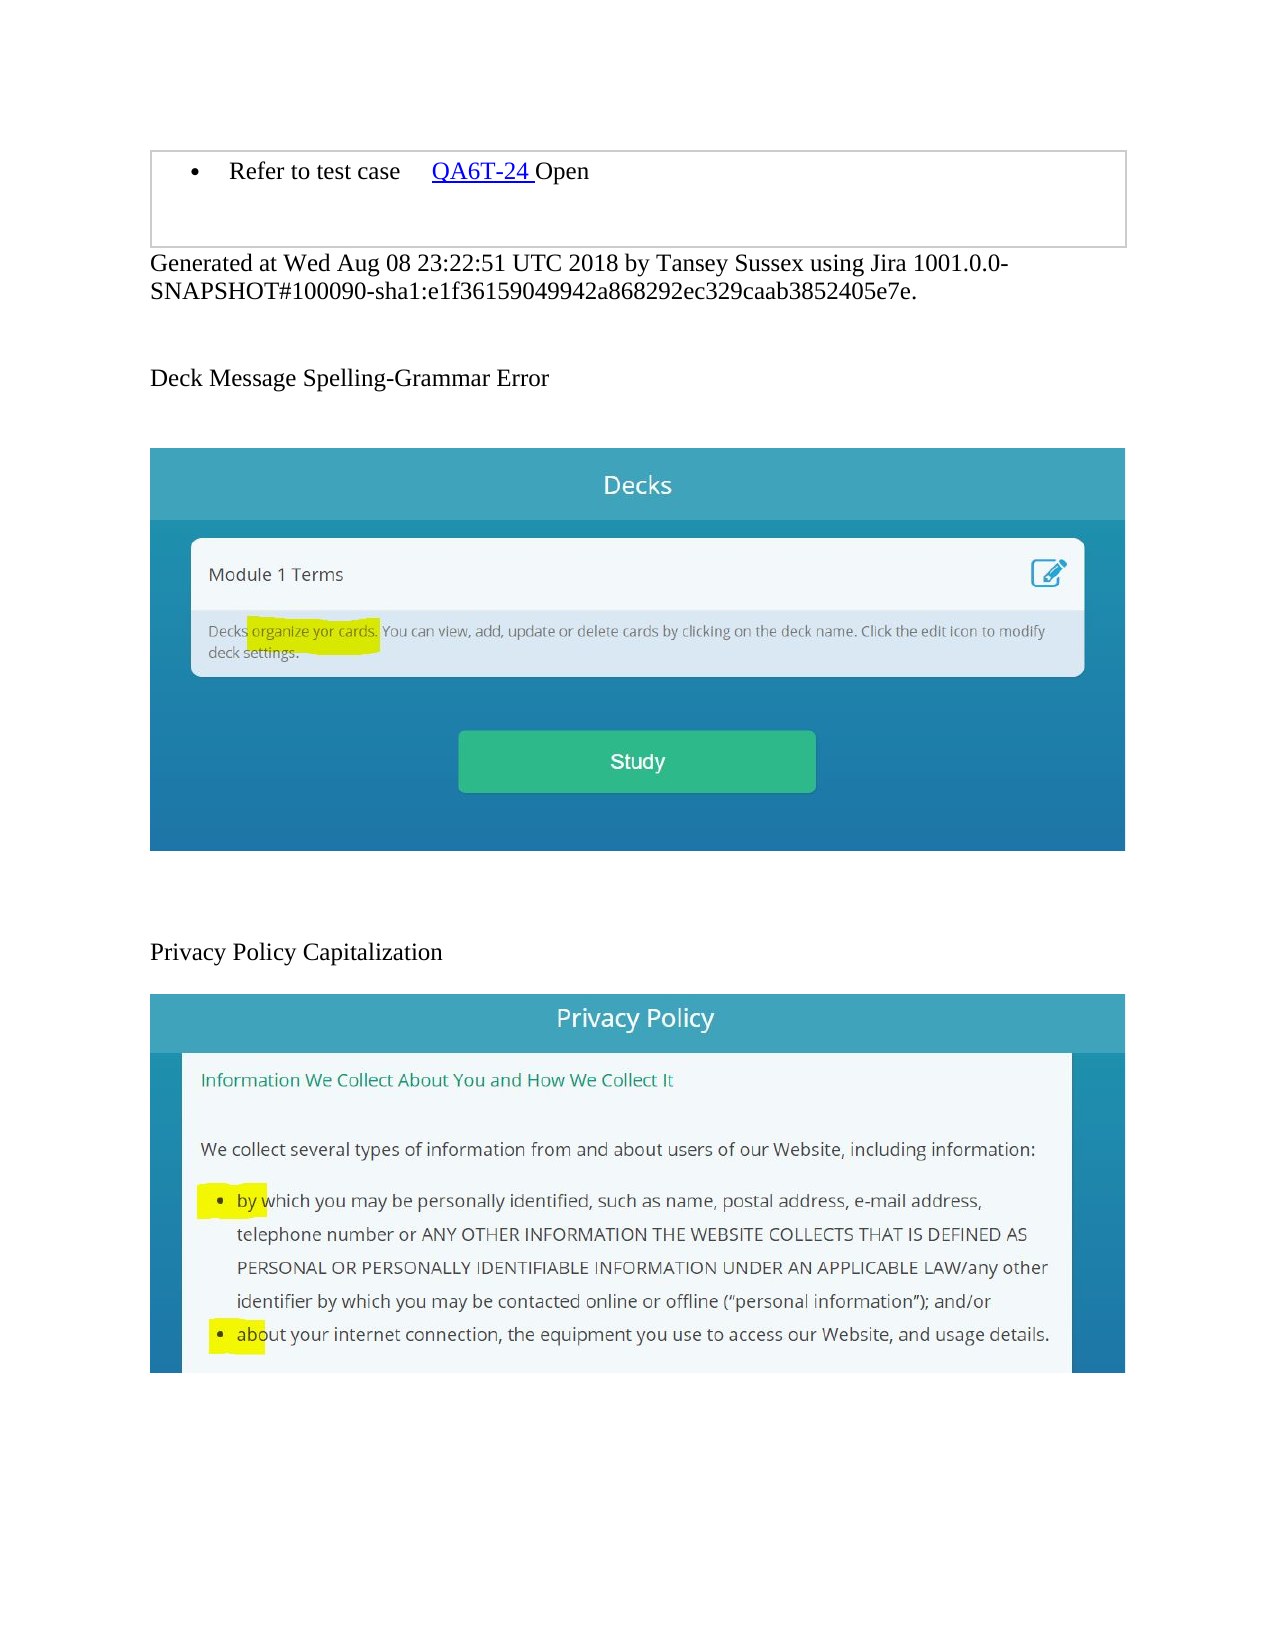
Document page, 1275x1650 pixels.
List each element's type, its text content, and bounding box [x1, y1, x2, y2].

text Generated at Wed Aug 08 23:22:51 UTC 2018 by Tansey Sussex using Jira 1001.0.0-SNAPSHOT#100090-sha1:e1f36159049942a868292ec329caab3852405e7e. [150, 248, 1125, 305]
text Deck Message Spelling-Grammar Error [150, 363, 1125, 391]
picture [150, 994, 1125, 1373]
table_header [152, 152, 1125, 246]
picture [150, 448, 1125, 851]
text Privacy Policy Capitalization [150, 937, 1125, 965]
